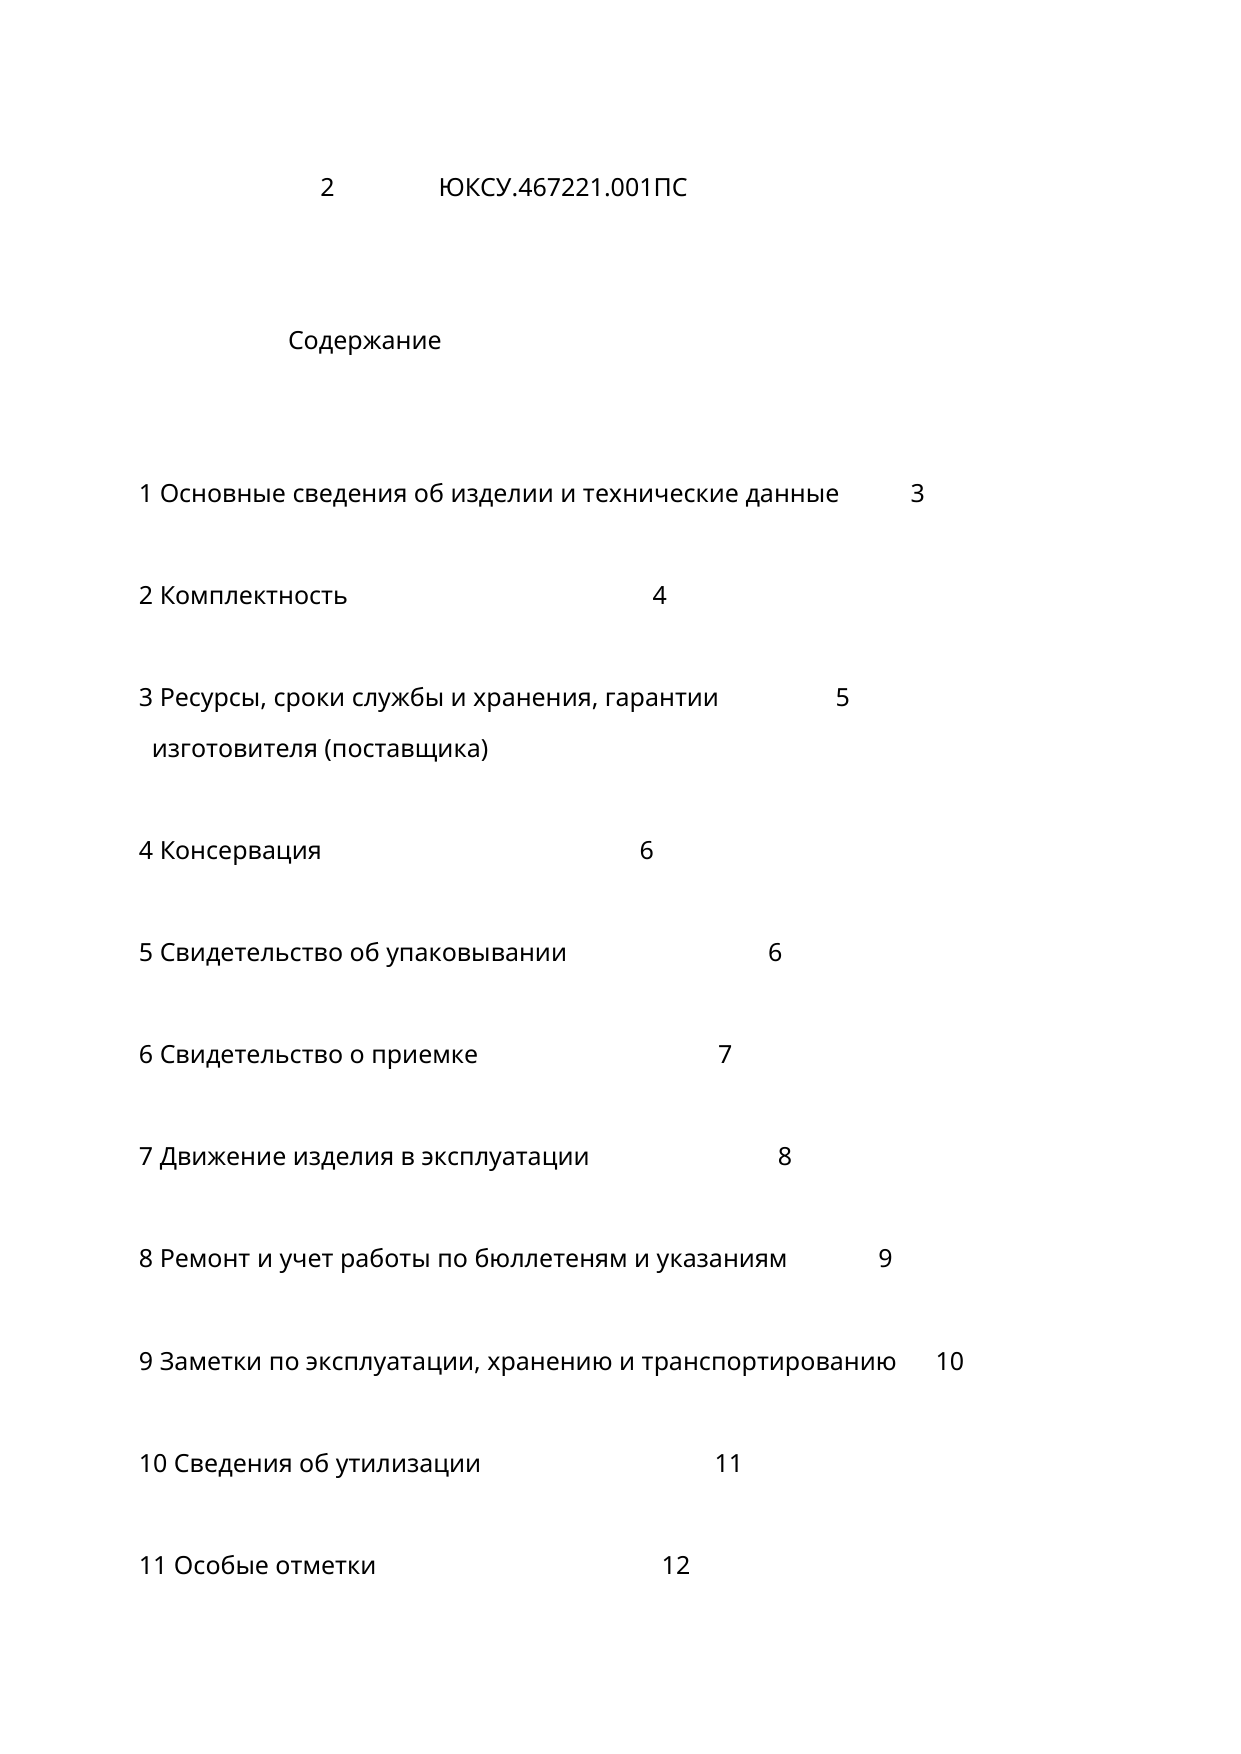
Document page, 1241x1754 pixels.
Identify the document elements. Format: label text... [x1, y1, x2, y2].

text 11 Особые отметки 12 [139, 1547, 1193, 1581]
text 6 Свидетельство о приемке 7 [139, 1037, 1193, 1071]
text 7 Движение изделия в эксплуатации 8 [139, 1139, 1193, 1173]
text 8 Ремонт и учет работы по бюллетеням и указаниям 9 [139, 1241, 1193, 1275]
text Содержание [139, 322, 1193, 356]
text 4 Консервация 6 [139, 833, 1193, 867]
text 3 Ресурсы, сроки службы и хранения, гарантии 5 [139, 679, 1193, 714]
text 2 Комплектность 4 [139, 577, 1193, 612]
text 2 ЮКСУ.467221.001ПС [139, 169, 1193, 203]
text 10 Сведения об утилизации 11 [139, 1445, 1193, 1479]
text изготовителя (поставщика) [139, 731, 1193, 765]
text 1 Основные сведения об изделии и технические данные 3 [139, 475, 1193, 509]
text 5 Свидетельство об упаковывании 6 [139, 935, 1193, 969]
text 9 Заметки по эксплуатации, хранению и транспортированию 10 [139, 1343, 1193, 1377]
